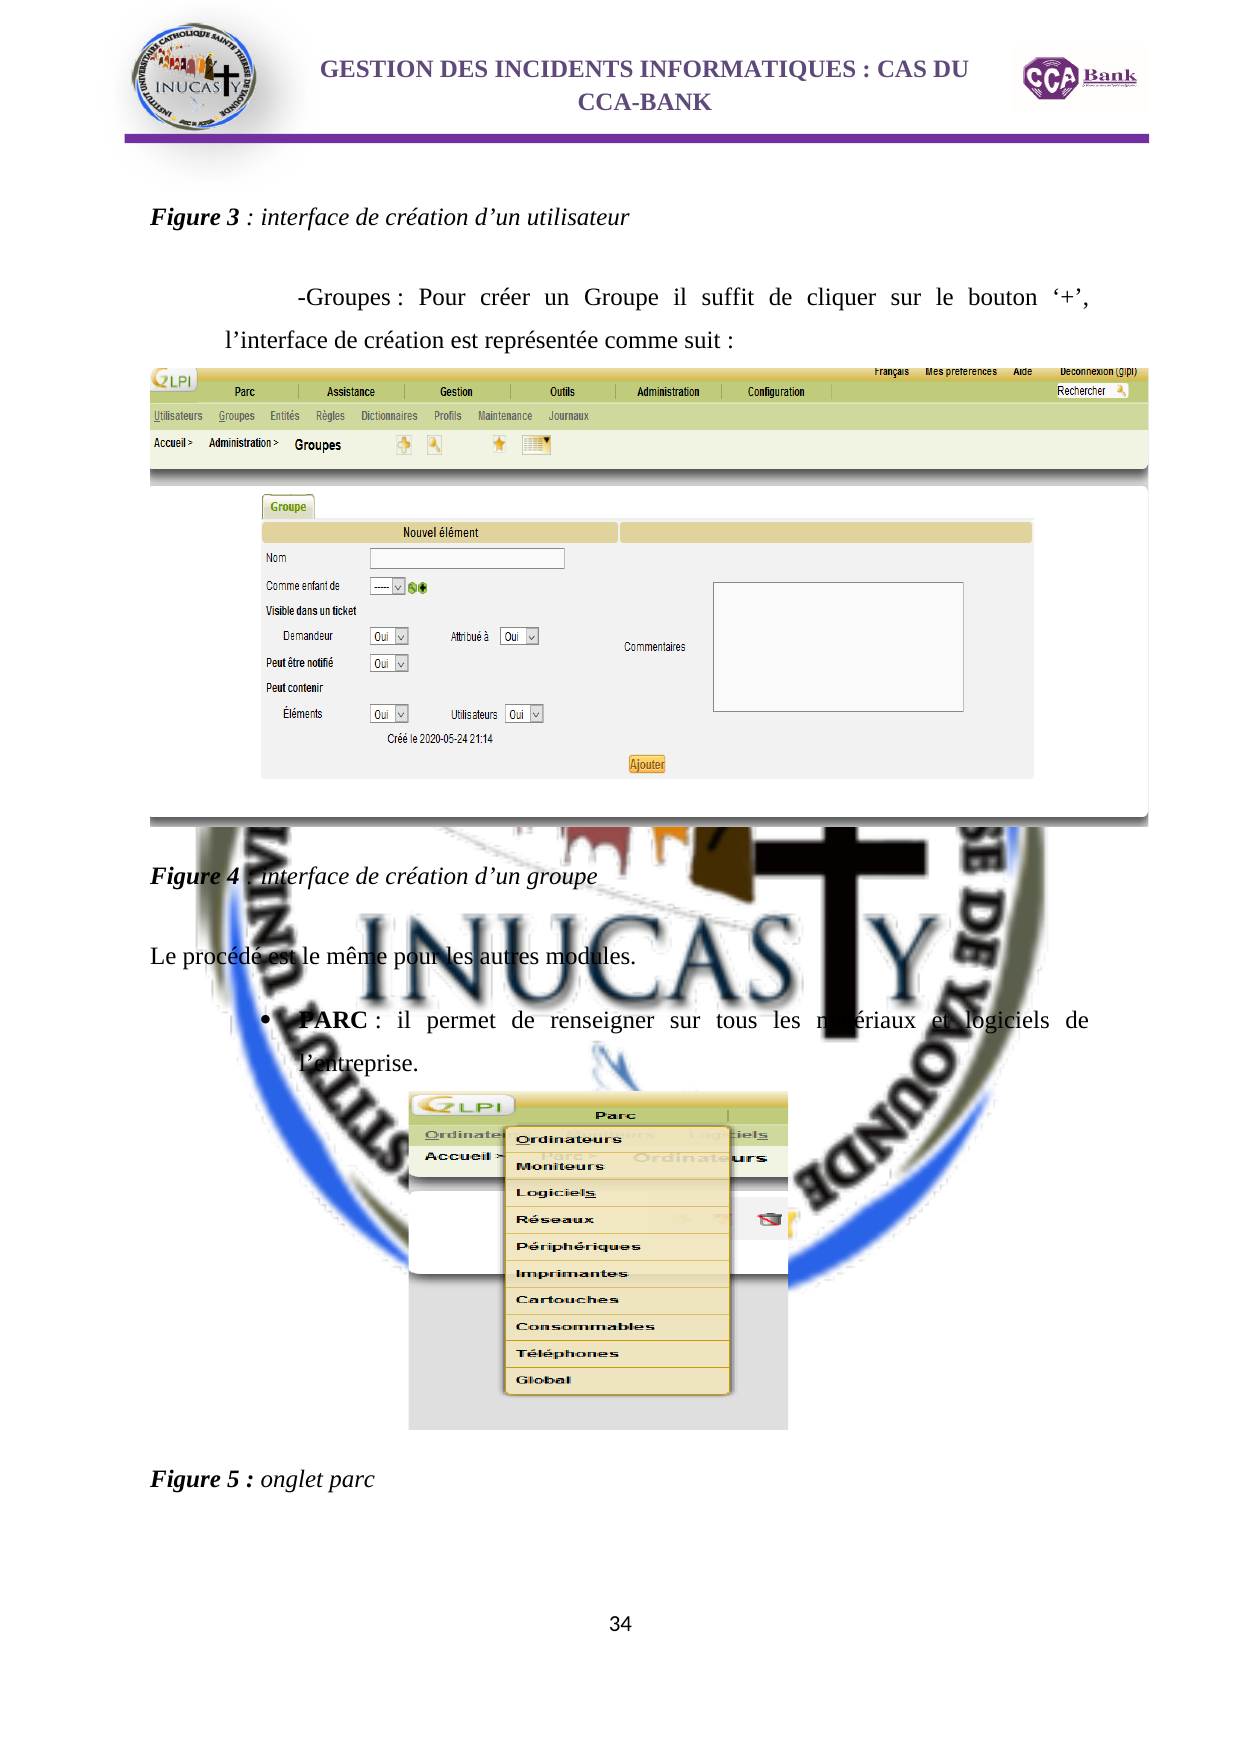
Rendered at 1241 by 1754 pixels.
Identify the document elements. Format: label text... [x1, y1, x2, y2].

subtitle Figure 5 : onglet parc [150, 1464, 1090, 1493]
subtitle Figure 3 : interface de création d’un utilisateur [150, 150, 1090, 231]
picture [1012, 45, 1149, 111]
picture [129, 20, 258, 133]
list -Groupes : Pour créer un Groupe il suffit de cliquer sur le bouton ‘+’, l’interface de création est représentée comme suit : [225, 282, 1090, 354]
picture [182, 890, 1058, 941]
list PARC : il permet de renseigner sur tous les matériaux et logiciels de l’entreprise. [261, 1005, 1090, 1077]
text Le procédé est le même pour les autres modules. [150, 941, 1090, 970]
subtitle Figure 4 : interface de création d’un groupe [150, 861, 1090, 890]
picture [182, 970, 1058, 1430]
picture [150, 368, 1149, 861]
